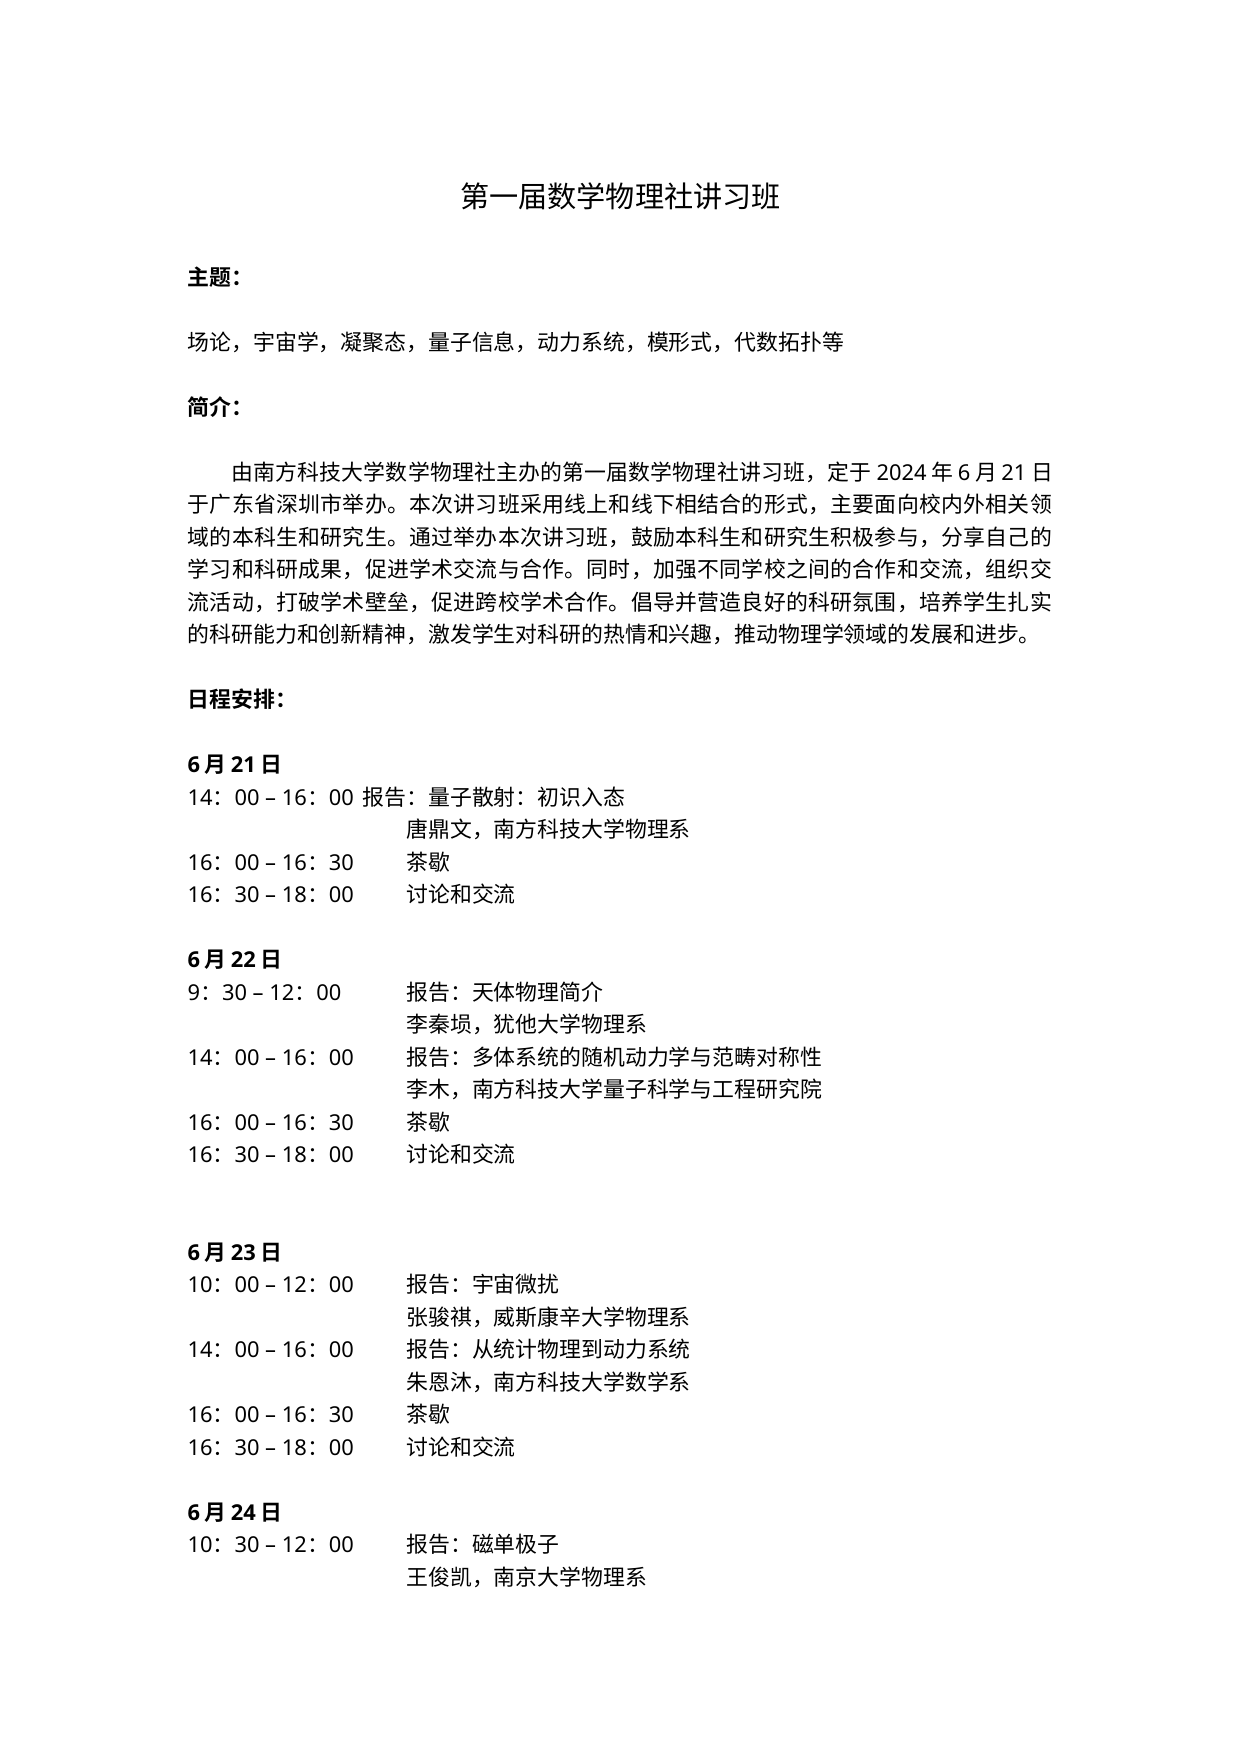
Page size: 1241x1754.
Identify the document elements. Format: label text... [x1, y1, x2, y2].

text 6月22日 [187, 942, 1053, 974]
text 10：00 – 12：00 报告：宇宙微扰 [187, 1267, 1053, 1299]
text 9：30 – 12：00 报告：天体物理简介 [187, 974, 1053, 1007]
text 16：30 – 18：00 讨论和交流 [187, 877, 1053, 909]
text 日程安排： [187, 682, 1053, 714]
text 6月24日 [187, 1494, 1053, 1527]
text 6月23日 [187, 1234, 1053, 1267]
text 16：30 – 18：00 讨论和交流 [187, 1137, 1053, 1169]
text 王俊凯，南京大学物理系 [187, 1559, 1053, 1592]
text 张骏祺，威斯康辛大学物理系 [187, 1299, 1053, 1332]
text 主题： [187, 259, 1053, 292]
text 16：30 – 18：00 讨论和交流 [187, 1429, 1053, 1462]
text 第一届数学物理社讲习班 [187, 162, 1053, 227]
text 场论，宇宙学，凝聚态，量子信息，动力系统，模形式，代数拓扑等 [187, 324, 1053, 357]
text 10：30 – 12：00 报告：磁单极子 [187, 1527, 1053, 1559]
text 14：00 – 16：00 报告：量子散射：初识入态 [187, 779, 1053, 812]
text 14：00 – 16：00 报告：从统计物理到动力系统 [187, 1332, 1053, 1364]
text 唐鼎文，南方科技大学物理系 [187, 812, 1053, 844]
text 简介： [187, 389, 1053, 454]
text 16：00 – 16：30 茶歇 [187, 1397, 1053, 1429]
text 由南方科技大学数学物理社主办的第一届数学物理社讲习班，定于2024年6月21日于广东省深圳市举办。本次讲习班采用线上和线下相结合的形式，主要面向校内外相关领域的本科生和研究生。通过举办本次讲习班，鼓励本科生和研究生积极参与，分享自己的学习和科研成果，促进学术交流与合作。同时，加强不同学校之间的合作和交流，组织交流活动，打破学术壁垒，促进跨校学术合作。倡导并营造良好的科研氛围，培养学生扎实的科研能力和创新精神，激发学生对科研的热情和兴趣，推动物理学领域的发展和进步。 [187, 454, 1053, 649]
text 14：00 – 16：00 报告：多体系统的随机动力学与范畴对称性 [187, 1039, 1053, 1072]
text 6月21日 [187, 747, 1053, 779]
text 李秦埙，犹他大学物理系 [187, 1007, 1053, 1039]
text 朱恩沐，南方科技大学数学系 [187, 1364, 1053, 1397]
text 李木，南方科技大学量子科学与工程研究院 [187, 1072, 1053, 1104]
text 16：00 – 16：30 茶歇 [187, 844, 1053, 877]
text 16：00 – 16：30 茶歇 [187, 1104, 1053, 1137]
